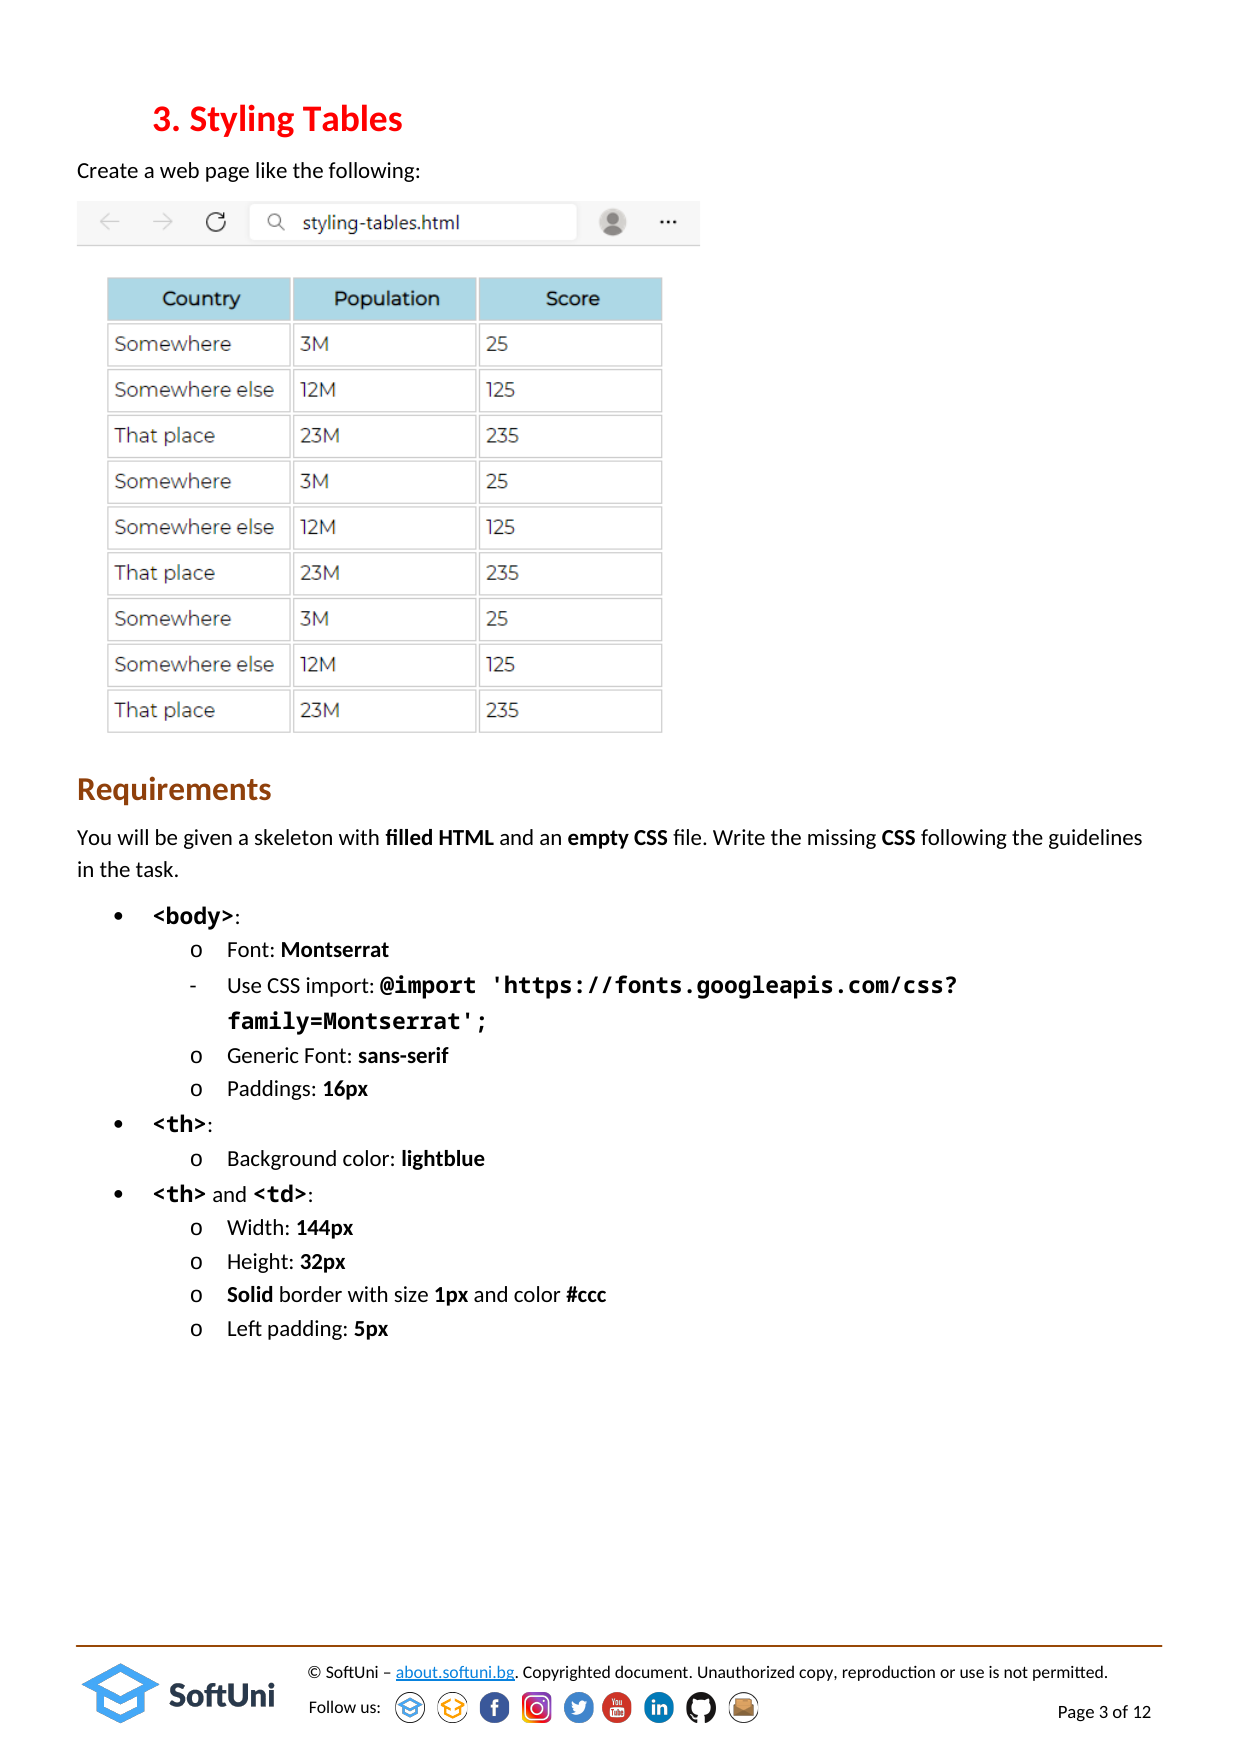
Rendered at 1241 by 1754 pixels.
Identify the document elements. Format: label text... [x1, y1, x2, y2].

list <body>: [114, 899, 1163, 931]
picture [665, 1714, 674, 1723]
list Height: 32px [189, 1247, 1163, 1276]
list Generic Font: sans-serif [189, 1041, 1163, 1070]
list Solid border with size 1px and color #ccc [189, 1281, 1163, 1310]
list Font: Montserrat [189, 936, 1163, 965]
list Background color: lightblue [189, 1144, 1163, 1173]
text Create a web page like the following: [77, 156, 1163, 184]
list <th>: [114, 1108, 1163, 1139]
picture [564, 1692, 594, 1723]
list Paddings: 16px [189, 1074, 1163, 1104]
subtitle Styling Tables [152, 95, 1163, 141]
text You will be given a skeleton with filled HTML and an empty CSS file. Write the missing CSS following the guidelines in the task. [77, 823, 1163, 883]
picture [644, 1692, 653, 1701]
picture [479, 1692, 510, 1723]
list Use CSS import: @import 'https://fonts.googleapis.com/css?family=Montserrat'; [189, 969, 1163, 1036]
picture [395, 1692, 425, 1723]
list <th> and <td>: [114, 1177, 1163, 1209]
subtitle Requirements [77, 768, 1163, 808]
list Left padding: 5px [189, 1314, 1163, 1343]
picture [522, 1692, 552, 1723]
picture [658, 1705, 667, 1714]
picture [437, 1692, 468, 1723]
picture [644, 1714, 653, 1723]
picture [602, 1692, 632, 1723]
picture [75, 1658, 281, 1729]
picture [728, 1692, 759, 1723]
picture [665, 1692, 674, 1701]
list Width: 144px [189, 1213, 1163, 1243]
picture [76, 201, 701, 751]
picture [686, 1692, 716, 1723]
